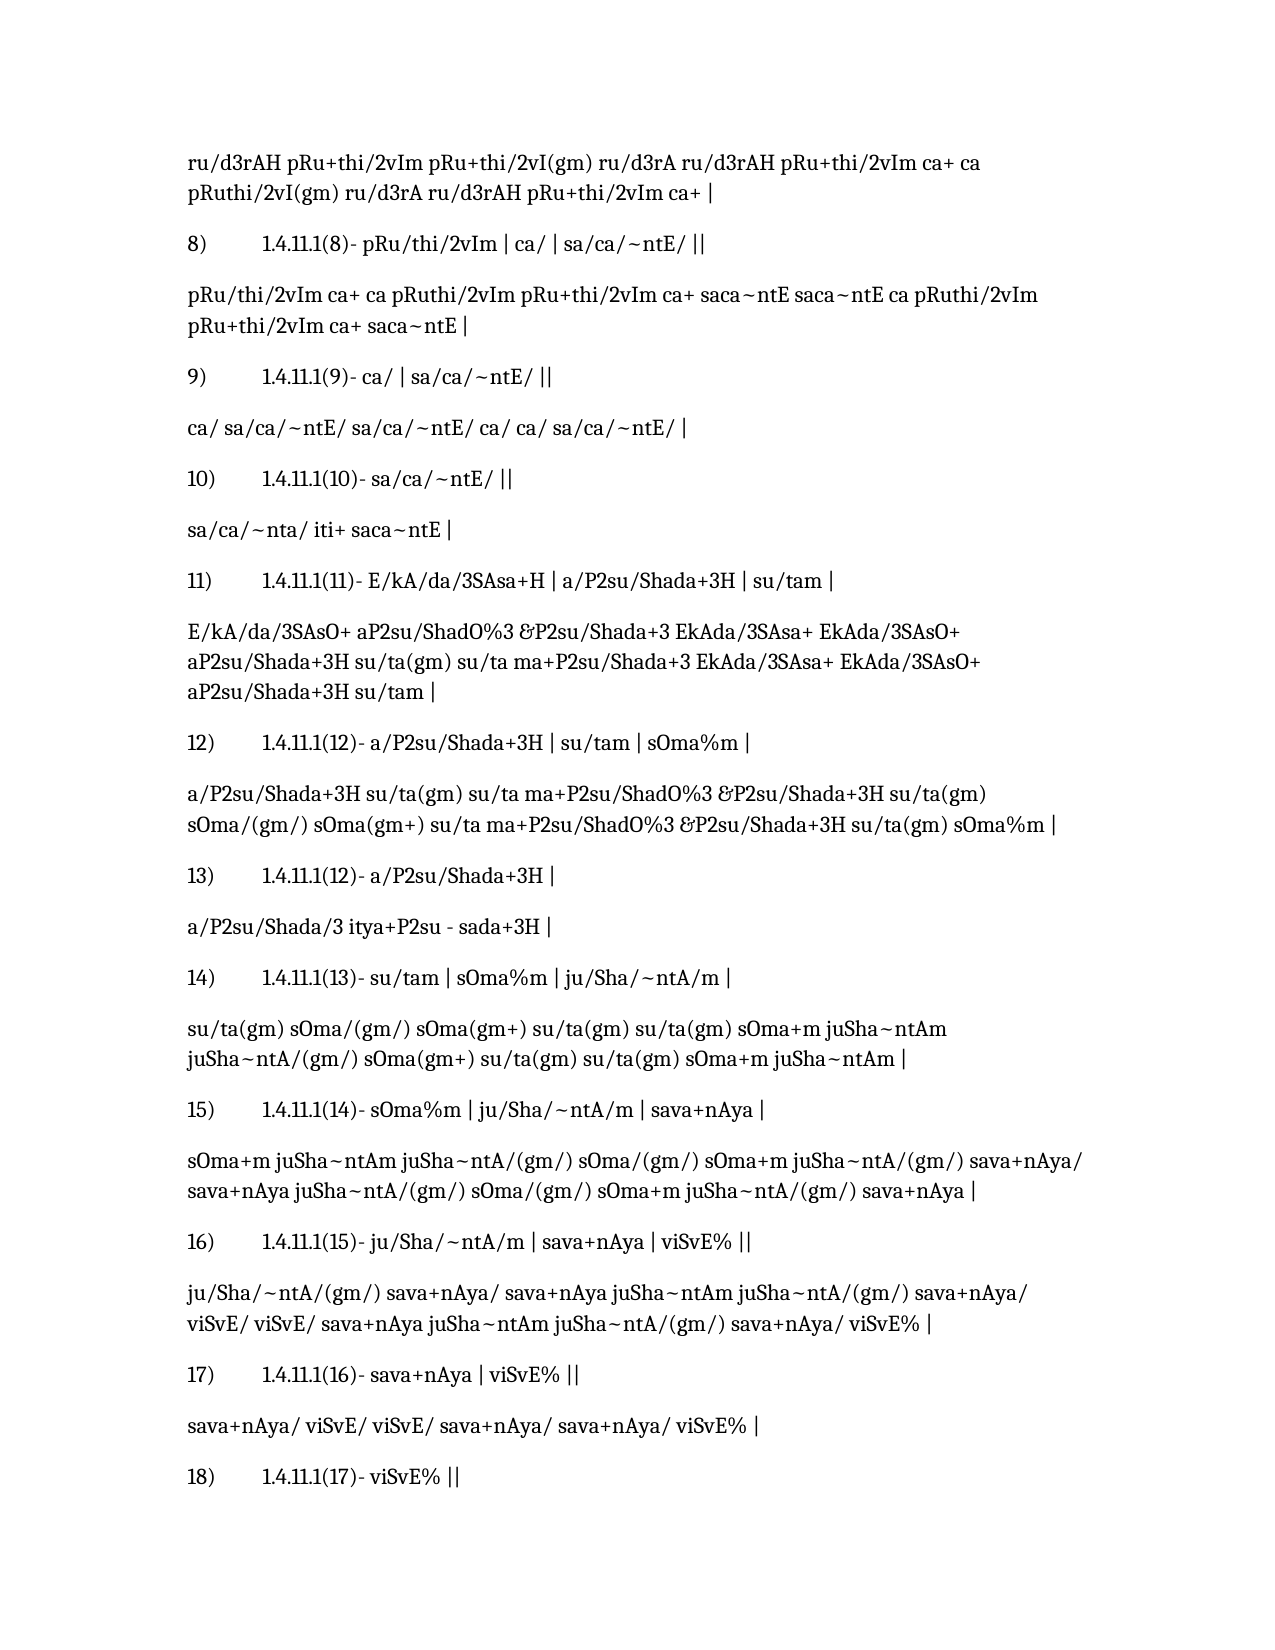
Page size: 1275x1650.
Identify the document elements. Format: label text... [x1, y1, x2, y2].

text 8) 1.4.11.1(8)- pRu/thi/2vIm | ca/ | sa/ca/~ntE/ || [187, 231, 1087, 258]
text sava+nAya/ viSvE/ viSvE/ sava+nAya/ sava+nAya/ viSvE% | [187, 1412, 1087, 1439]
text a/P2su/Shada/3 itya+P2su - sada+3H | [187, 913, 1087, 940]
text a/P2su/Shada+3H su/ta(gm) su/ta ma+P2su/ShadO%3 &P2su/Shada+3H su/ta(gm) sOma/(gm/) sOma(gm+) su/ta ma+P2su/ShadO%3 &P2su/Shada+3H su/ta(gm) sOma%m | [187, 781, 1087, 838]
text sa/ca/~nta/ iti+ saca~ntE | [187, 517, 1087, 543]
text 14) 1.4.11.1(13)- su/tam | sOma%m | ju/Sha/~ntA/m | [187, 964, 1087, 991]
text su/ta(gm) sOma/(gm/) sOma(gm+) su/ta(gm) su/ta(gm) sOma+m juSha~ntAm juSha~ntA/(gm/) sOma(gm+) su/ta(gm) su/ta(gm) sOma+m juSha~ntAm | [187, 1016, 1087, 1072]
text 10) 1.4.11.1(10)- sa/ca/~ntE/ || [187, 466, 1087, 492]
text 12) 1.4.11.1(12)- a/P2su/Shada+3H | su/tam | sOma%m | [187, 730, 1087, 757]
text ju/Sha/~ntA/(gm/) sava+nAya/ sava+nAya juSha~ntAm juSha~ntA/(gm/) sava+nAya/ viSvE/ viSvE/ sava+nAya juSha~ntAm juSha~ntA/(gm/) sava+nAya/ viSvE% | [187, 1280, 1087, 1337]
text E/kA/da/3SAsO+ aP2su/ShadO%3 &P2su/Shada+3 EkAda/3SAsa+ EkAda/3SAsO+ aP2su/Shada+3H su/ta(gm) su/ta ma+P2su/Shada+3 EkAda/3SAsa+ EkAda/3SAsO+ aP2su/Shada+3H su/tam | [187, 619, 1087, 706]
text ca/ sa/ca/~ntE/ sa/ca/~ntE/ ca/ ca/ sa/ca/~ntE/ | [187, 414, 1087, 441]
text 11) 1.4.11.1(11)- E/kA/da/3SAsa+H | a/P2su/Shada+3H | su/tam | [187, 568, 1087, 594]
text sOma+m juSha~ntAm juSha~ntA/(gm/) sOma/(gm/) sOma+m juSha~ntA/(gm/) sava+nAya/ sava+nAya juSha~ntA/(gm/) sOma/(gm/) sOma+m juSha~ntA/(gm/) sava+nAya | [187, 1148, 1087, 1204]
text 17) 1.4.11.1(16)- sava+nAya | viSvE% || [187, 1361, 1087, 1388]
text pRu/thi/2vIm ca+ ca pRuthi/2vIm pRu+thi/2vIm ca+ saca~ntE saca~ntE ca pRuthi/2vIm pRu+thi/2vIm ca+ saca~ntE | [187, 282, 1087, 339]
text 13) 1.4.11.1(12)- a/P2su/Shada+3H | [187, 862, 1087, 889]
text 15) 1.4.11.1(14)- sOma%m | ju/Sha/~ntA/m | sava+nAya | [187, 1097, 1087, 1123]
text 9) 1.4.11.1(9)- ca/ | sa/ca/~ntE/ || [187, 363, 1087, 390]
text 18) 1.4.11.1(17)- viSvE% || [187, 1463, 1087, 1490]
text 16) 1.4.11.1(15)- ju/Sha/~ntA/m | sava+nAya | viSvE% || [187, 1229, 1087, 1256]
text ru/d3rAH pRu+thi/2vIm pRu+thi/2vI(gm) ru/d3rA ru/d3rAH pRu+thi/2vIm ca+ ca pRuthi/2vI(gm) ru/d3rA ru/d3rAH pRu+thi/2vIm ca+ | [187, 150, 1087, 207]
